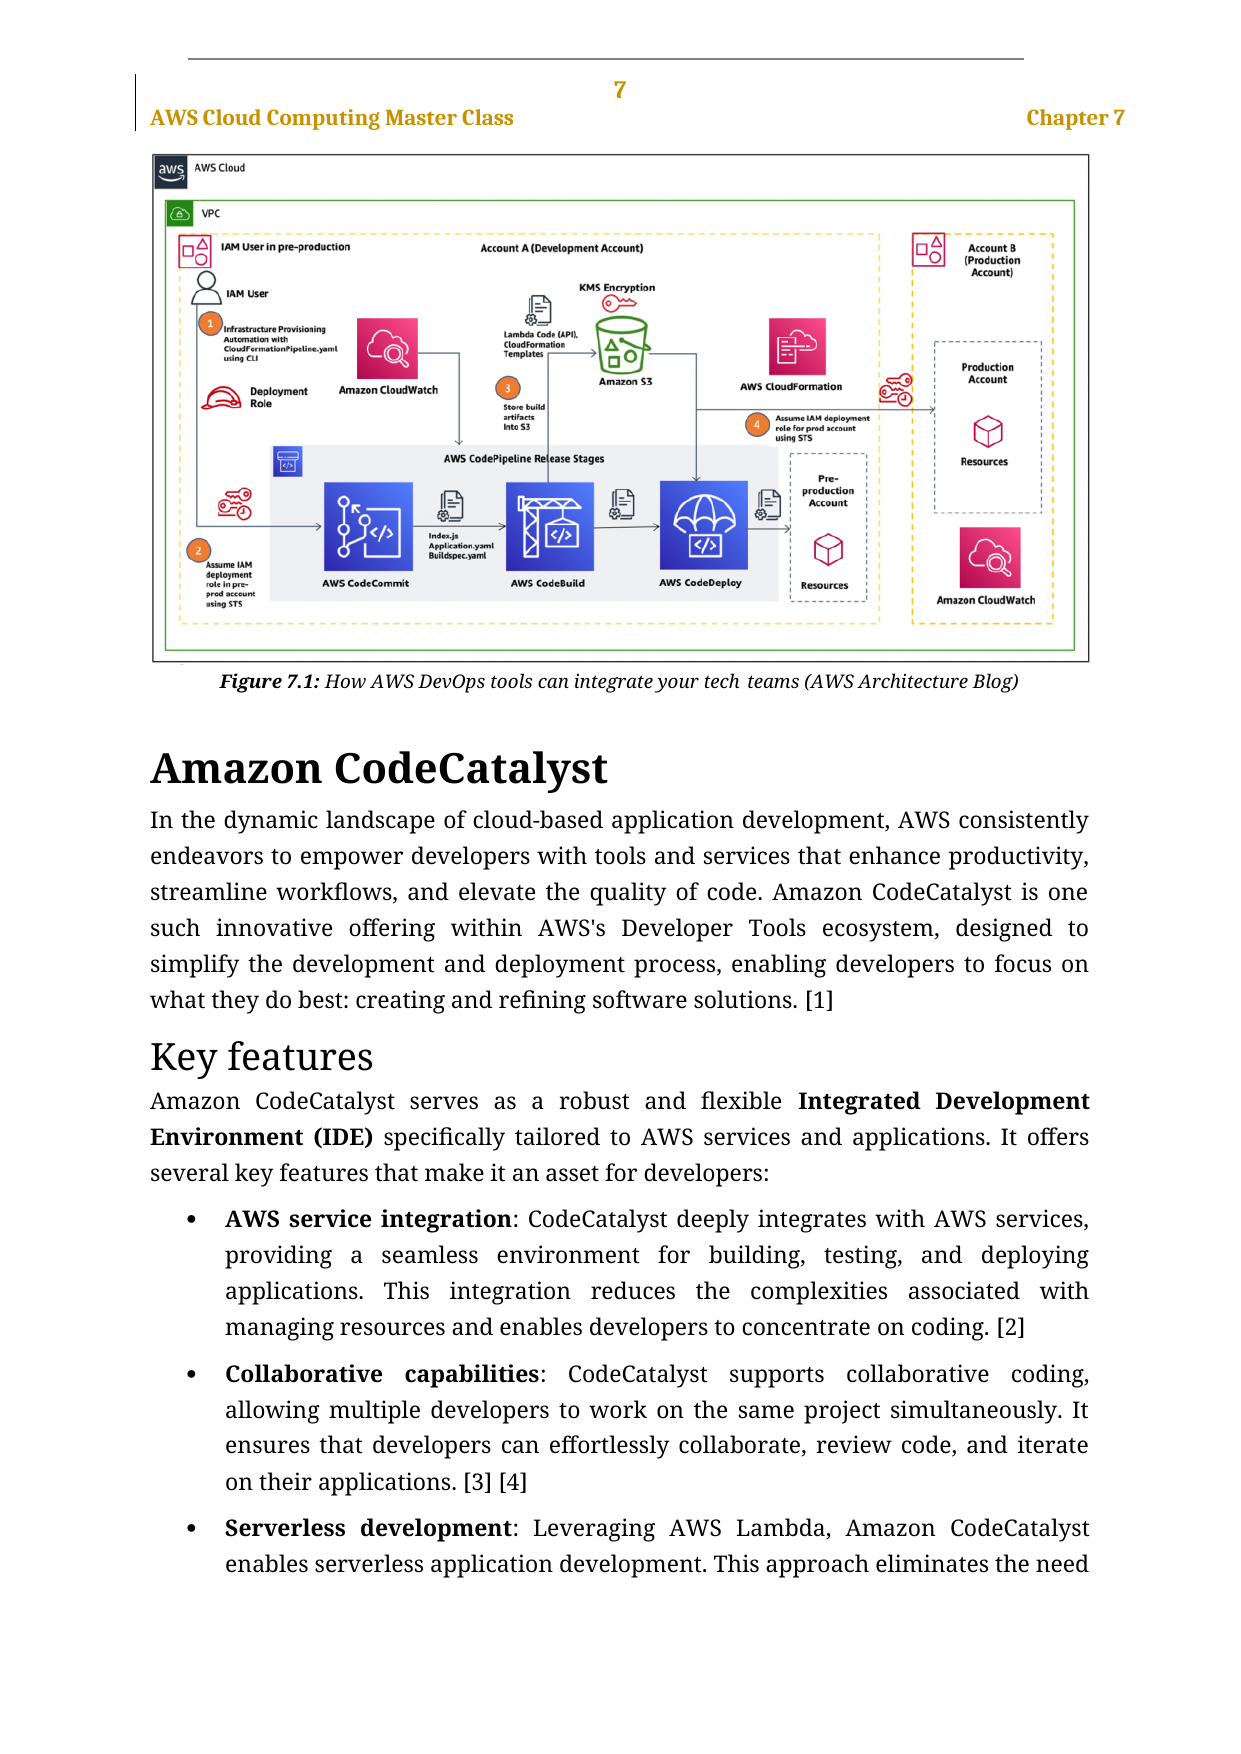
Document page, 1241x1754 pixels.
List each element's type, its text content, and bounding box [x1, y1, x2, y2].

list AWS service integration: CodeCatalyst deeply integrates with AWS services, providing a seamless environment for building, testing, and deploying applications. This integration reduces the complexities associated with managing resources and enables developers to concentrate on coding. [187, 1203, 1090, 1342]
picture [150, 150, 1092, 665]
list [187, 1512, 1090, 1579]
text Amazon CodeCatalyst [150, 739, 1090, 796]
list Collaborative capabilities: CodeCatalyst supports collaborative coding, allowing multiple developers to work on the same project simultaneously. It ensures that developers can effortlessly collaborate, review code, and iterate on their applications. [187, 1358, 1090, 1497]
text Amazon CodeCatalyst serves as a robust and flexible Integrated Development Environment (IDE) specifically tailored to AWS services and applications. It offers several key features that make it an asset for developers: [150, 1085, 1090, 1188]
text In the dynamic landscape of cloud-based application development, AWS consistently endeavors to empower developers with tools and services that enhance productivity, streamline workflows, and elevate the quality of code. Amazon CodeCatalyst is one such innovative offering within AWS's Developer Tools ecosystem, designed to simplify the development and deployment process, enabling developers to focus on what they do best: creating and refining software solutions. [150, 804, 1090, 1015]
text Figure 7.1: How AWS DevOps tools can integrate your tech teams (AWS Architecture Blog) [150, 668, 1090, 693]
text Key features [150, 1030, 1090, 1081]
